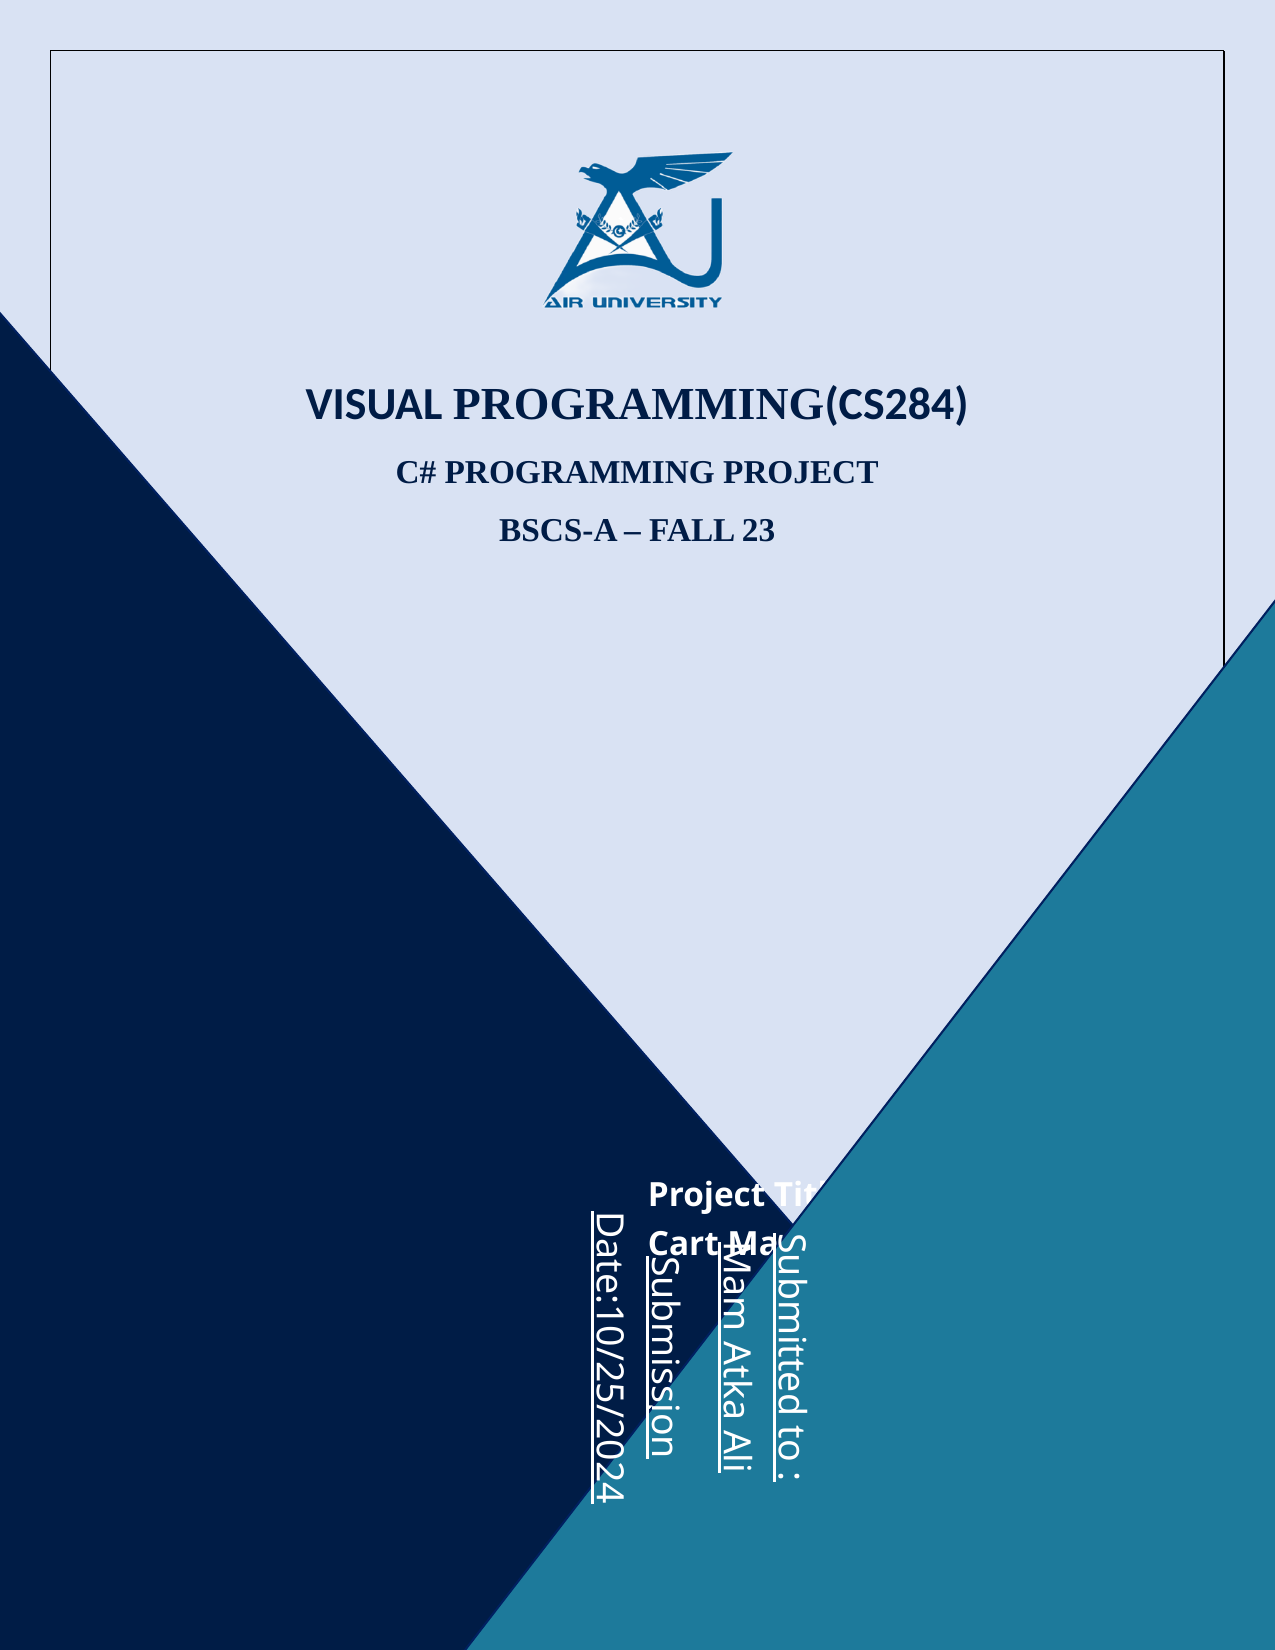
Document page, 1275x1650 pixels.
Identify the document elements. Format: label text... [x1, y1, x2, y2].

text P [224, 568, 1124, 596]
text BSCS-A – FALL 23 [174, 510, 1124, 548]
text VISUAL PROGRAMMING(CS284) [150, 375, 1124, 431]
text C# PROGRAMMING PROJECT [150, 452, 1124, 491]
picture [540, 150, 734, 310]
